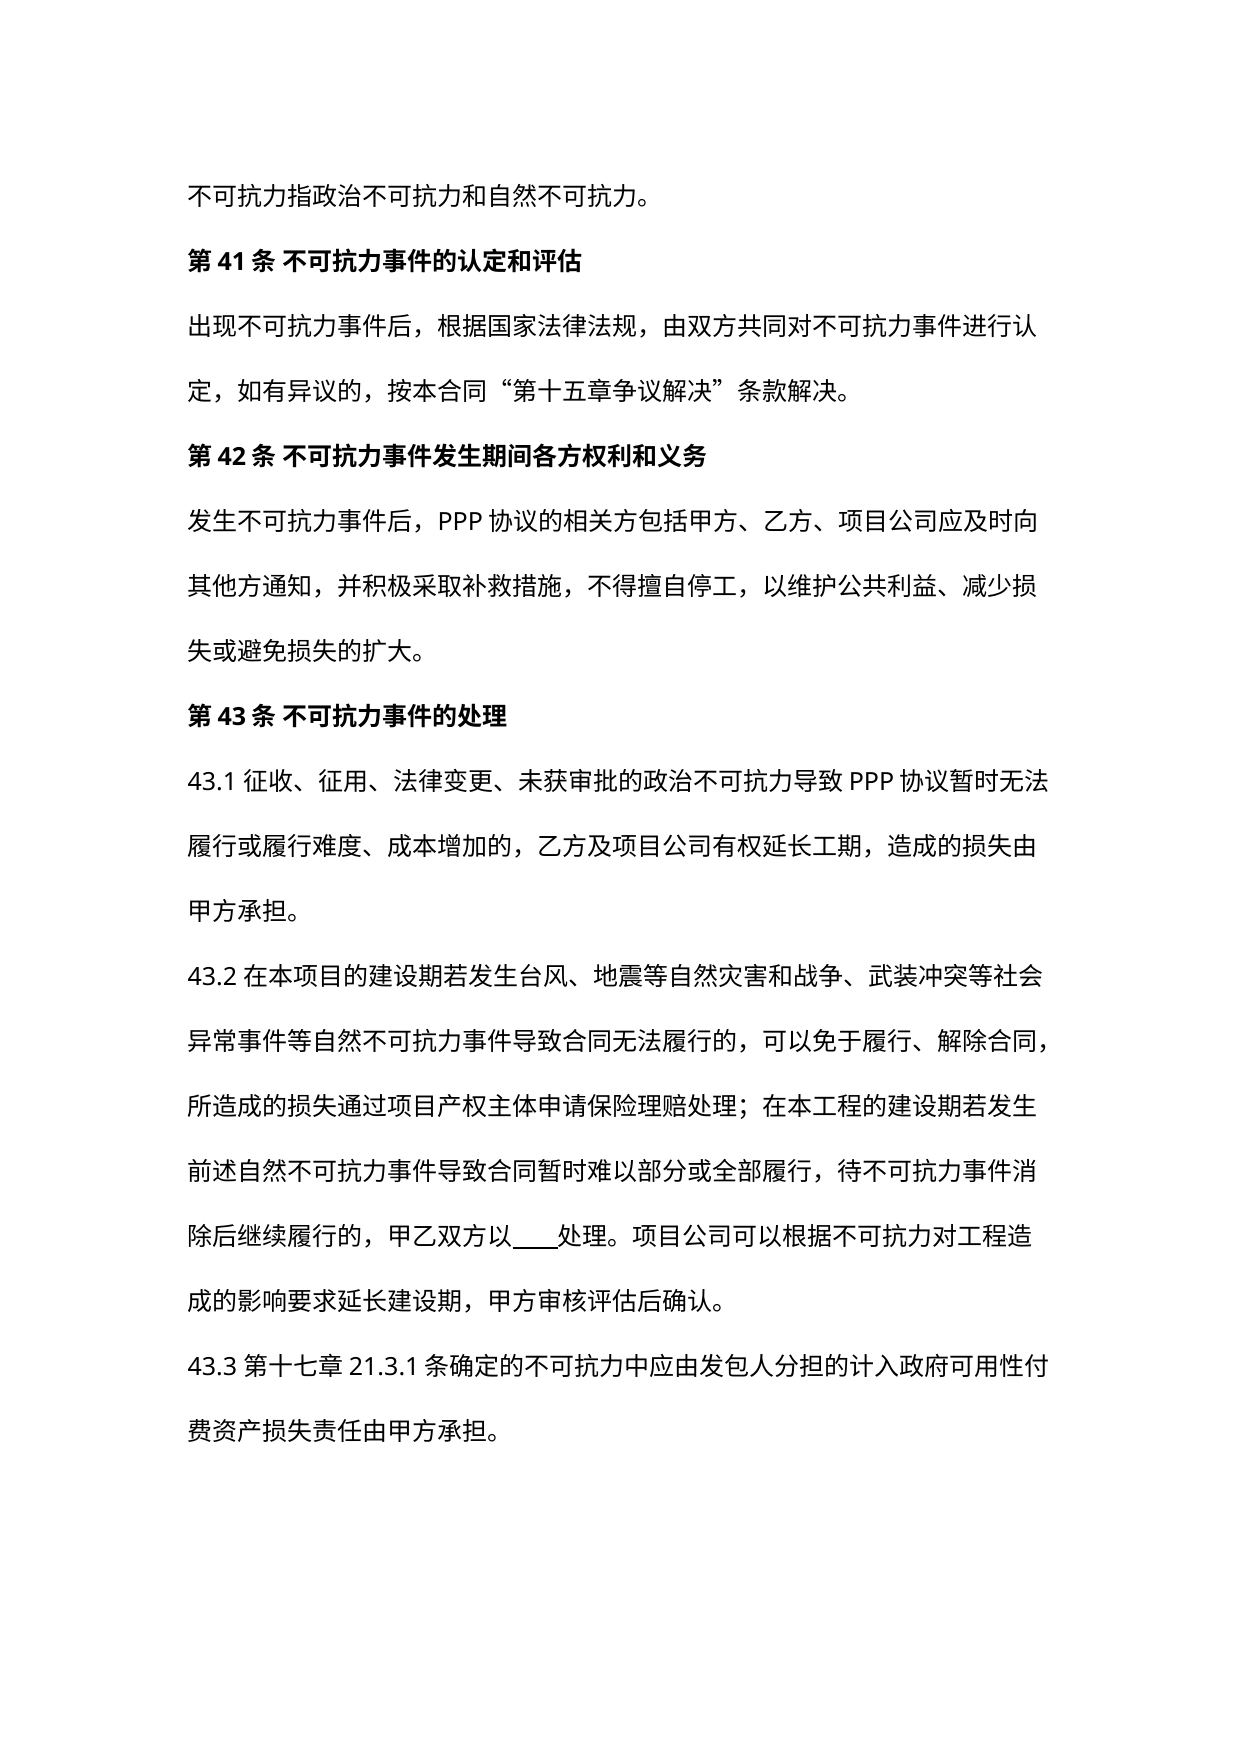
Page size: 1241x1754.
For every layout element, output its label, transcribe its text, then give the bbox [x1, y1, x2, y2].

text 43.3 第十七章21.3.1条确定的不可抗力中应由发包人分担的计入政府可用性付费资产损失责任由甲方承担。 [187, 1332, 1053, 1462]
text 出现不可抗力事件后，根据国家法律法规，由双方共同对不可抗力事件进行认定，如有异议的，按本合同“第十五章争议解决”条款解决。 [187, 292, 1053, 422]
text 不可抗力指政治不可抗力和自然不可抗力。 [187, 162, 1053, 227]
text 43.1 征收、征用、法律变更、未获审批的政治不可抗力导致PPP协议暂时无法履行或履行难度、成本增加的，乙方及项目公司有权延长工期，造成的损失由甲方承担。 [187, 747, 1053, 942]
subtitle 第42条 不可抗力事件发生期间各方权利和义务 [187, 422, 1053, 487]
subtitle 第43条 不可抗力事件的处理 [187, 682, 1053, 747]
text 43.2 在本项目的建设期若发生台风、地震等自然灾害和战争、武装冲突等社会异常事件等自然不可抗力事件导致合同无法履行的，可以免于履行、解除合同，所造成的损失通过项目产权主体申请保险理赔处理；在本工程的建设期若发生前述自然不可抗力事件导致合同暂时难以部分或全部履行，待不可抗力事件消除后继续履行的，甲乙双方以 处理。项目公司可以根据不可抗力对工程造成的影响要求延长建设期，甲方审核评估后确认。 [187, 942, 1053, 1332]
subtitle 第41条 不可抗力事件的认定和评估 [187, 227, 1053, 292]
text 发生不可抗力事件后，PPP协议的相关方包括甲方、乙方、项目公司应及时向其他方通知，并积极采取补救措施，不得擅自停工，以维护公共利益、减少损失或避免损失的扩大。 [187, 487, 1053, 682]
